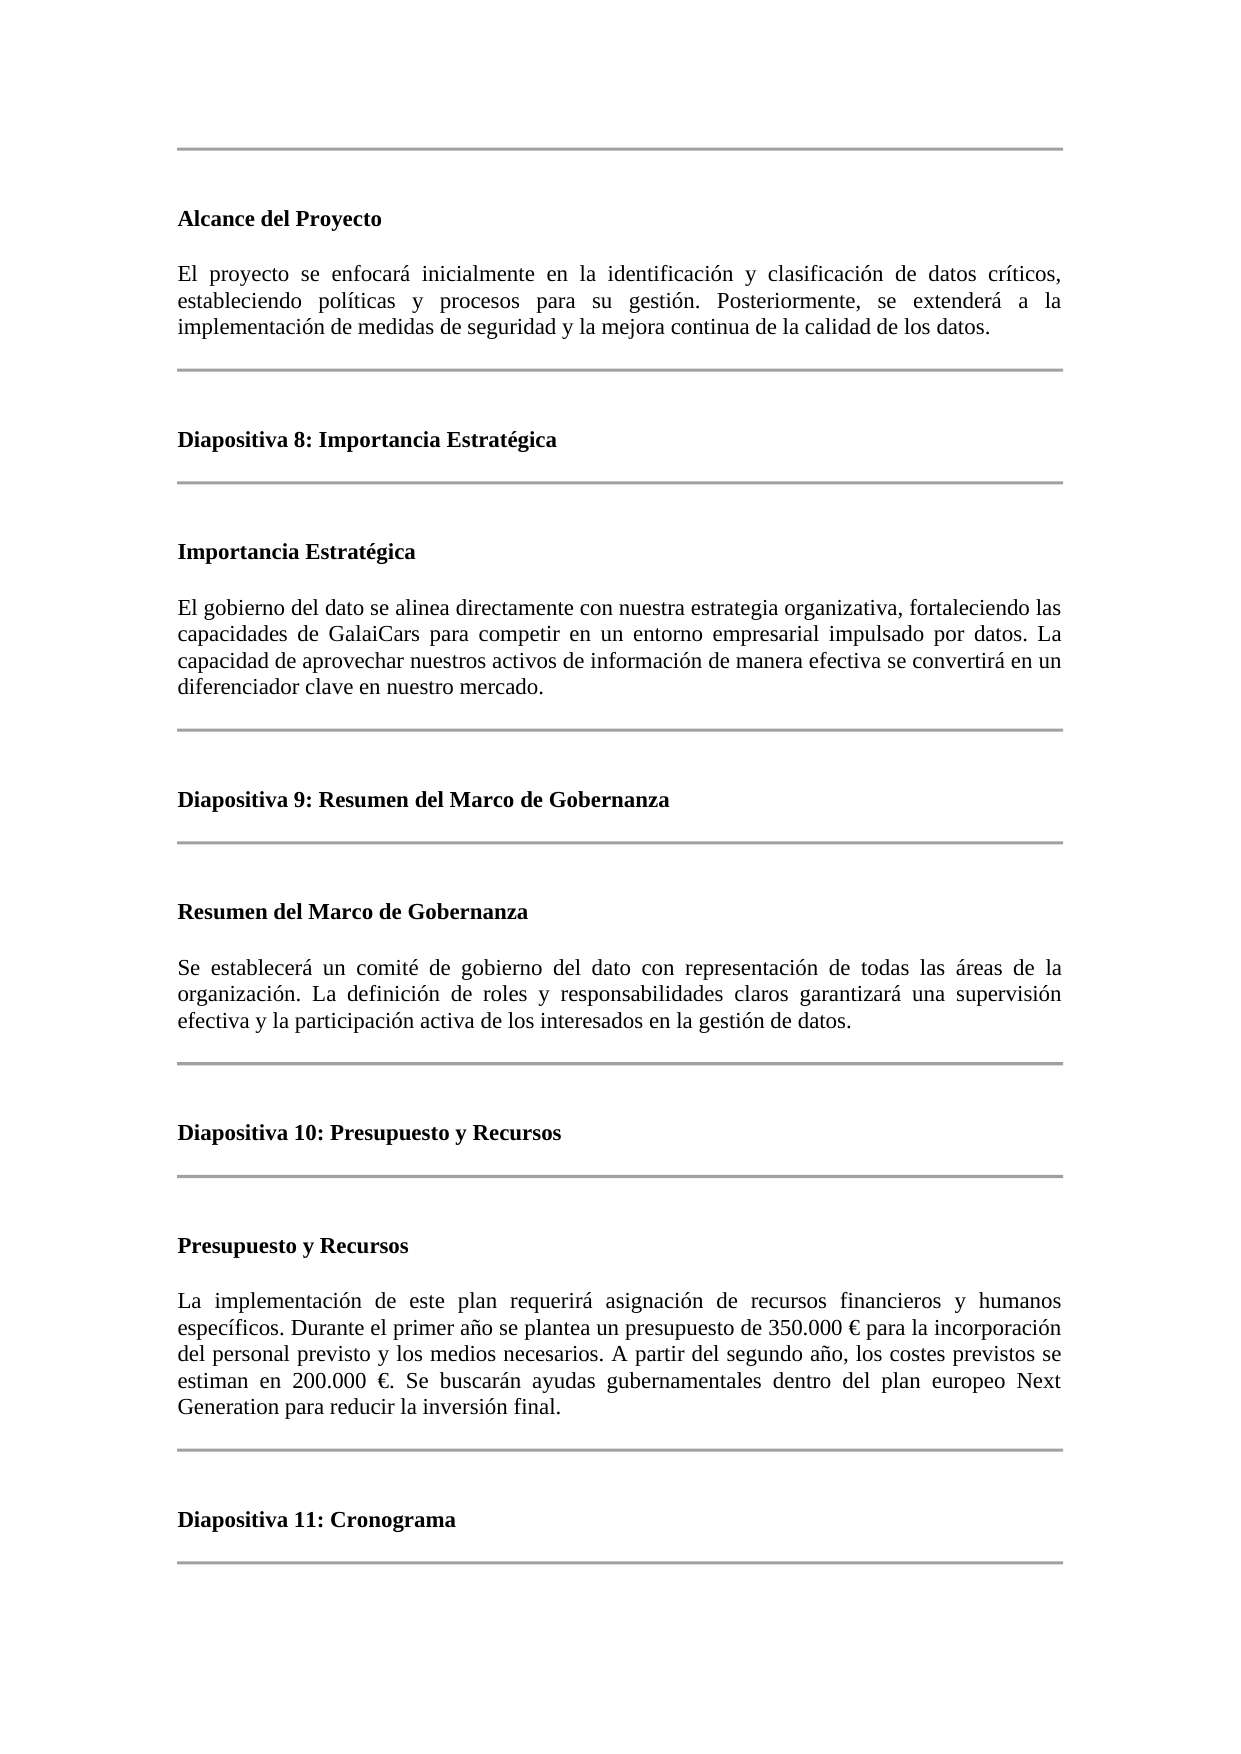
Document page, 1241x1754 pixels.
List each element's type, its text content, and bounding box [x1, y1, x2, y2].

text Diapositiva 11: Cronograma [177, 1506, 1063, 1532]
text El gobierno del dato se alinea directamente con nuestra estrategia organizativa, fortaleciendo las capacidades de GalaiCars para competir en un entorno empresarial impulsado por datos. La capacidad de aprovechar nuestros activos de información de manera efectiva se convertirá en un diferenciador clave en nuestro mercado. [177, 594, 1063, 699]
text Presupuesto y Recursos [177, 1232, 1063, 1258]
text Diapositiva 9: Resumen del Marco de Gobernanza [177, 786, 1063, 812]
text Resumen del Marco de Gobernanza [177, 898, 1063, 925]
text El proyecto se enfocará inicialmente en la identificación y clasificación de datos críticos, estableciendo políticas y procesos para su gestión. Posteriormente, se extenderá a la implementación de medidas de seguridad y la mejora continua de la calidad de los datos. [177, 260, 1063, 339]
text Diapositiva 10: Presupuesto y Recursos [177, 1119, 1063, 1146]
text Importancia Estratégica [177, 538, 1063, 565]
text La implementación de este plan requerirá asignación de recursos financieros y humanos específicos. Durante el primer año se plantea un presupuesto de 350.000 € para la incorporación del personal previsto y los medios necesarios. A partir del segundo año, los costes previstos se estiman en 200.000 €. Se buscarán ayudas gubernamentales dentro del plan europeo Next Generation para reducir la inversión final. [177, 1288, 1063, 1419]
text Diapositiva 8: Importancia Estratégica [177, 426, 1063, 452]
text Alcance del Proyecto [177, 205, 1063, 231]
text Se establecerá un comité de gobierno del dato con representación de todas las áreas de la organización. La definición de roles y responsabilidades claros garantizará una supervisión efectiva y la participación activa de los interesados en la gestión de datos. [177, 954, 1063, 1033]
